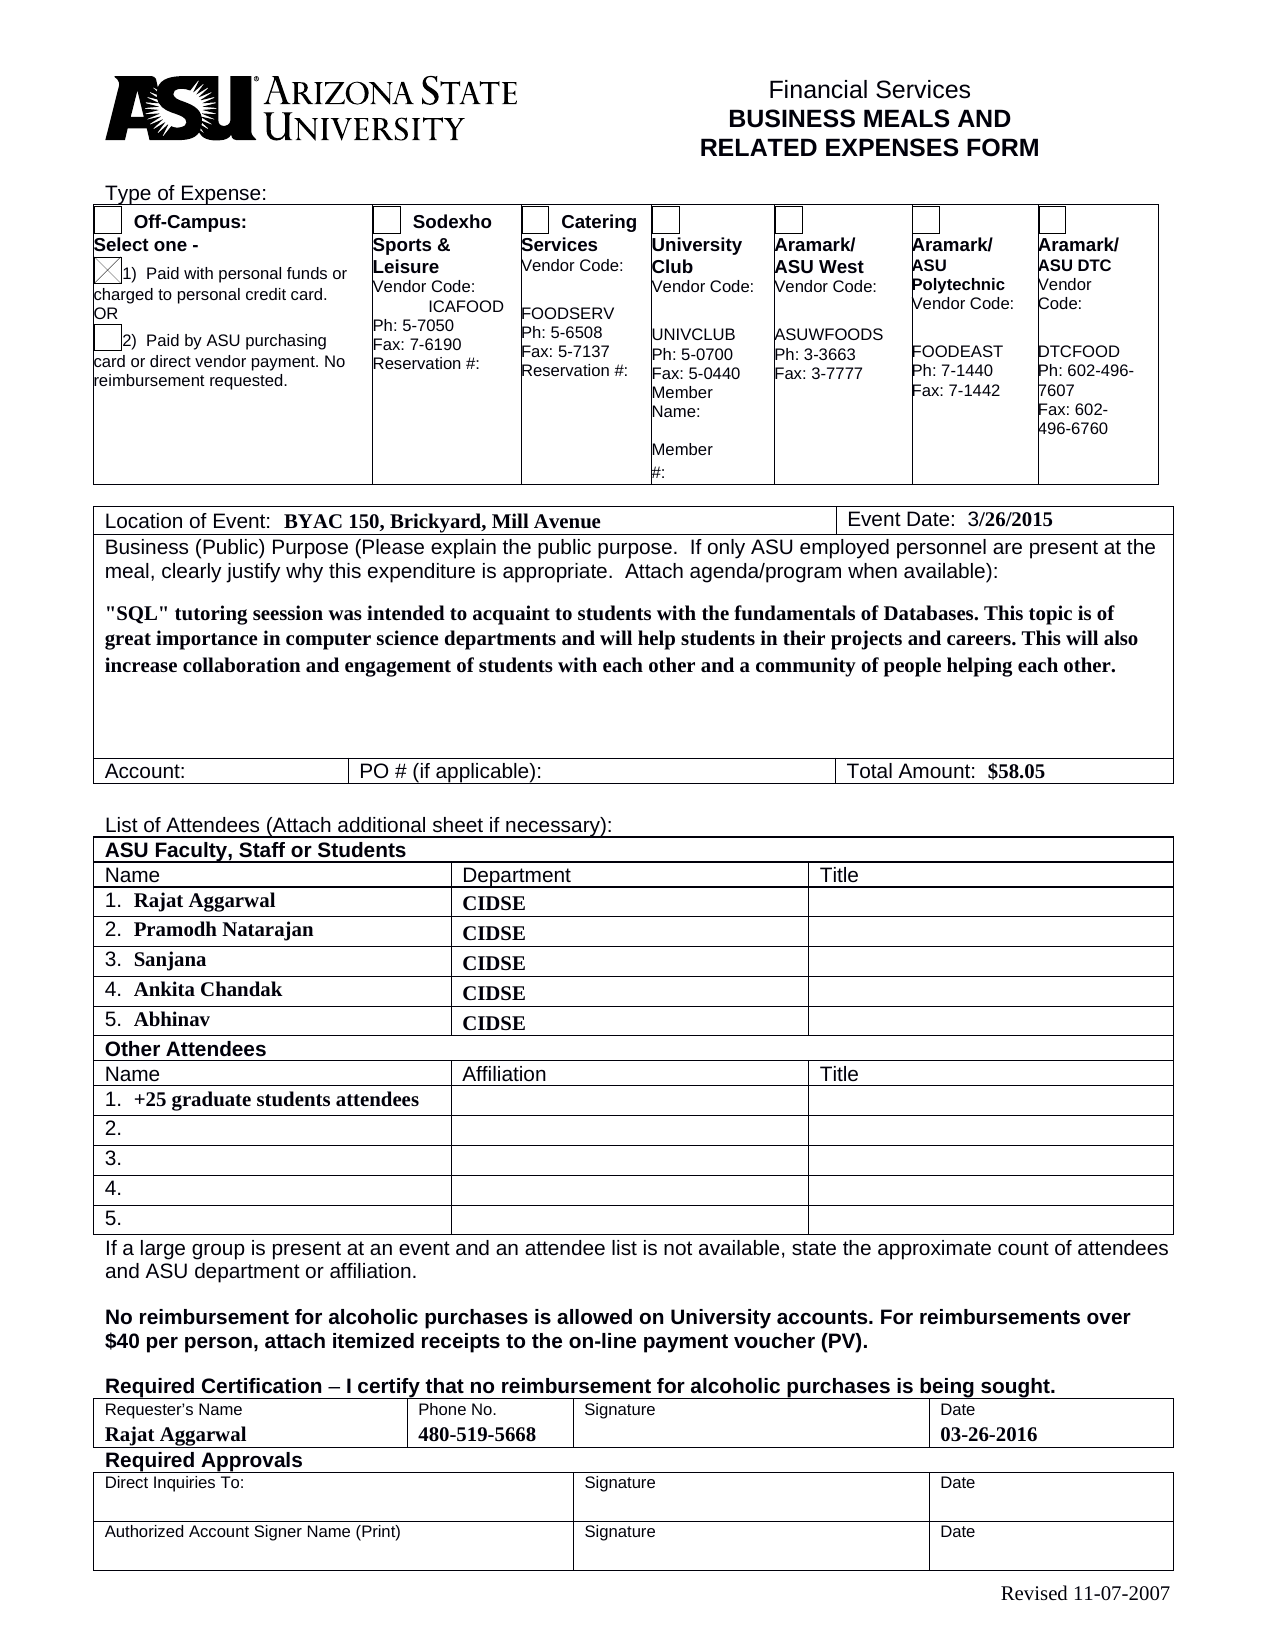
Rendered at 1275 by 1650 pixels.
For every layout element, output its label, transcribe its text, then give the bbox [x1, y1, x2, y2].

table_cell CIDSE [452, 888, 808, 916]
table_header Phone No. 480-519-5668 [408, 1399, 573, 1447]
table_cell [452, 1206, 808, 1234]
table_cell [809, 888, 1173, 916]
table_cell Name [94, 863, 451, 886]
table_header Catering Services Vendor Code: FOODSERV Ph: 5-6508 Fax: 5-7137 Reservation #: [522, 205, 651, 483]
table_header Financial Services [573, 75, 1166, 104]
table_cell Date [930, 1522, 1173, 1570]
table_cell [809, 977, 1173, 1006]
table_cell 5. Abhinav [94, 1007, 451, 1035]
table_cell 3. Sanjana [94, 947, 451, 976]
table_cell CIDSE [452, 977, 808, 1006]
table_header Location of Event: BYAC 150, Brickyard, Mill Avenue [94, 507, 836, 533]
table_header Signature [574, 1399, 929, 1447]
table_cell Business (Public) Purpose (Please explain the public purpose. If only ASU employed personnel are present at the meal, clearly justify why this expenditure is appropriate. Attach agenda/program when available): "SQL" tutoring seession was intended to acquaint to students with the fundamentals of Databases. This topic is of great importance in computer science departments and will help students in their projects and careers. This will also increase collaboration and engagement of students with each other and a community of people helping each other. [94, 535, 1173, 757]
text Required Certification – I certify that no reimbursement for alcoholic purchases is being sought. [105, 1374, 1170, 1398]
table_cell Title [809, 863, 1173, 886]
table_header ASU Faculty, Staff or Students [94, 838, 1173, 861]
table_cell 2. [94, 1116, 451, 1145]
table_cell [809, 1176, 1173, 1204]
text If a large group is present at an event and an attendee list is not available, state the approximate count of attendees and ASU department or affiliation. [105, 1235, 1170, 1283]
table_cell [452, 1176, 808, 1204]
table_cell CIDSE [452, 1007, 808, 1035]
table_cell [809, 1086, 1173, 1115]
table_header Date [930, 1473, 1173, 1521]
table_cell CIDSE [452, 917, 808, 946]
table_cell Authorized Account Signer Name (Print) [94, 1522, 573, 1570]
text List of Attendees (Attach additional sheet if necessary): [105, 812, 1170, 836]
table_cell [452, 1116, 808, 1145]
table_header Event Date: 3/26/2015 [837, 507, 1173, 533]
table_cell [452, 1146, 808, 1175]
table_header Aramark/ ASU West Vendor Code: ASUWFOODS Ph: 3-3663 Fax: 3-7777 [775, 205, 912, 483]
table_cell Account: [94, 759, 348, 783]
table_cell Affiliation [452, 1061, 808, 1085]
table_header Date 03-26-2016 [930, 1399, 1173, 1447]
table_cell 3. [94, 1146, 451, 1175]
table_header Requester’s Name Rajat Aggarwal [94, 1399, 407, 1447]
table_cell Department [452, 863, 808, 886]
table_cell [809, 1116, 1173, 1145]
text Type of Expense: [105, 180, 1170, 204]
table_cell BUSINESS MEALS AND RELATED EXPENSES FORM [573, 104, 1166, 161]
table_header Sodexho Sports & Leisure Vendor Code: ICAFOOD Ph: 5-7050 Fax: 7-6190 Reservation #: [373, 205, 521, 483]
table_cell Total Amount: $58.05 [836, 759, 1173, 783]
table_header Signature [574, 1473, 929, 1521]
table_cell 5. [94, 1206, 451, 1234]
table_header Direct Inquiries To: [94, 1473, 573, 1521]
table_cell [809, 1206, 1173, 1234]
text Required Approvals [105, 1448, 1170, 1472]
table_header [94, 75, 573, 161]
table_cell [809, 917, 1173, 946]
table_cell [809, 1146, 1173, 1175]
table_header Aramark/ ASU Polytechnic Vendor Code: FOODEAST Ph: 7-1440 Fax: 7-1442 [913, 205, 1038, 483]
table_cell 4. [94, 1176, 451, 1204]
table_cell CIDSE [452, 947, 808, 976]
table_cell [809, 947, 1173, 976]
text No reimbursement for alcoholic purchases is allowed on University accounts. For reimbursements over $40 per person, attach itemized receipts to the on-line payment voucher (PV). [105, 1305, 1170, 1353]
table_cell 1. +25 graduate students attendees [94, 1086, 451, 1115]
table_cell Other Attendees [94, 1036, 1173, 1060]
table_cell 4. Ankita Chandak [94, 977, 451, 1006]
table_cell Title [809, 1061, 1173, 1085]
table_cell Signature [574, 1522, 929, 1570]
table_cell 2. Pramodh Natarajan [94, 917, 451, 946]
table_cell [452, 1086, 808, 1115]
table_cell [809, 1007, 1173, 1035]
table_cell 1. Rajat Aggarwal [94, 888, 451, 916]
table_header Aramark/ ASU DTC Vendor Code: DTCFOOD Ph: 602-496-7607 Fax: 602-496-6760 [1039, 205, 1158, 483]
table_header University Club Vendor Code: UNIVCLUB Ph: 5-0700 Fax: 5-0440 Member Name: Member #: [652, 205, 774, 483]
table_cell PO # (if applicable): [349, 759, 835, 783]
table_cell Name [94, 1061, 451, 1085]
table_header Off-Campus: Select one - 1) Paid with personal funds or charged to personal credit card. OR 2) Paid by ASU purchasing card or direct vendor payment. No reimbursement requested. [94, 205, 372, 483]
